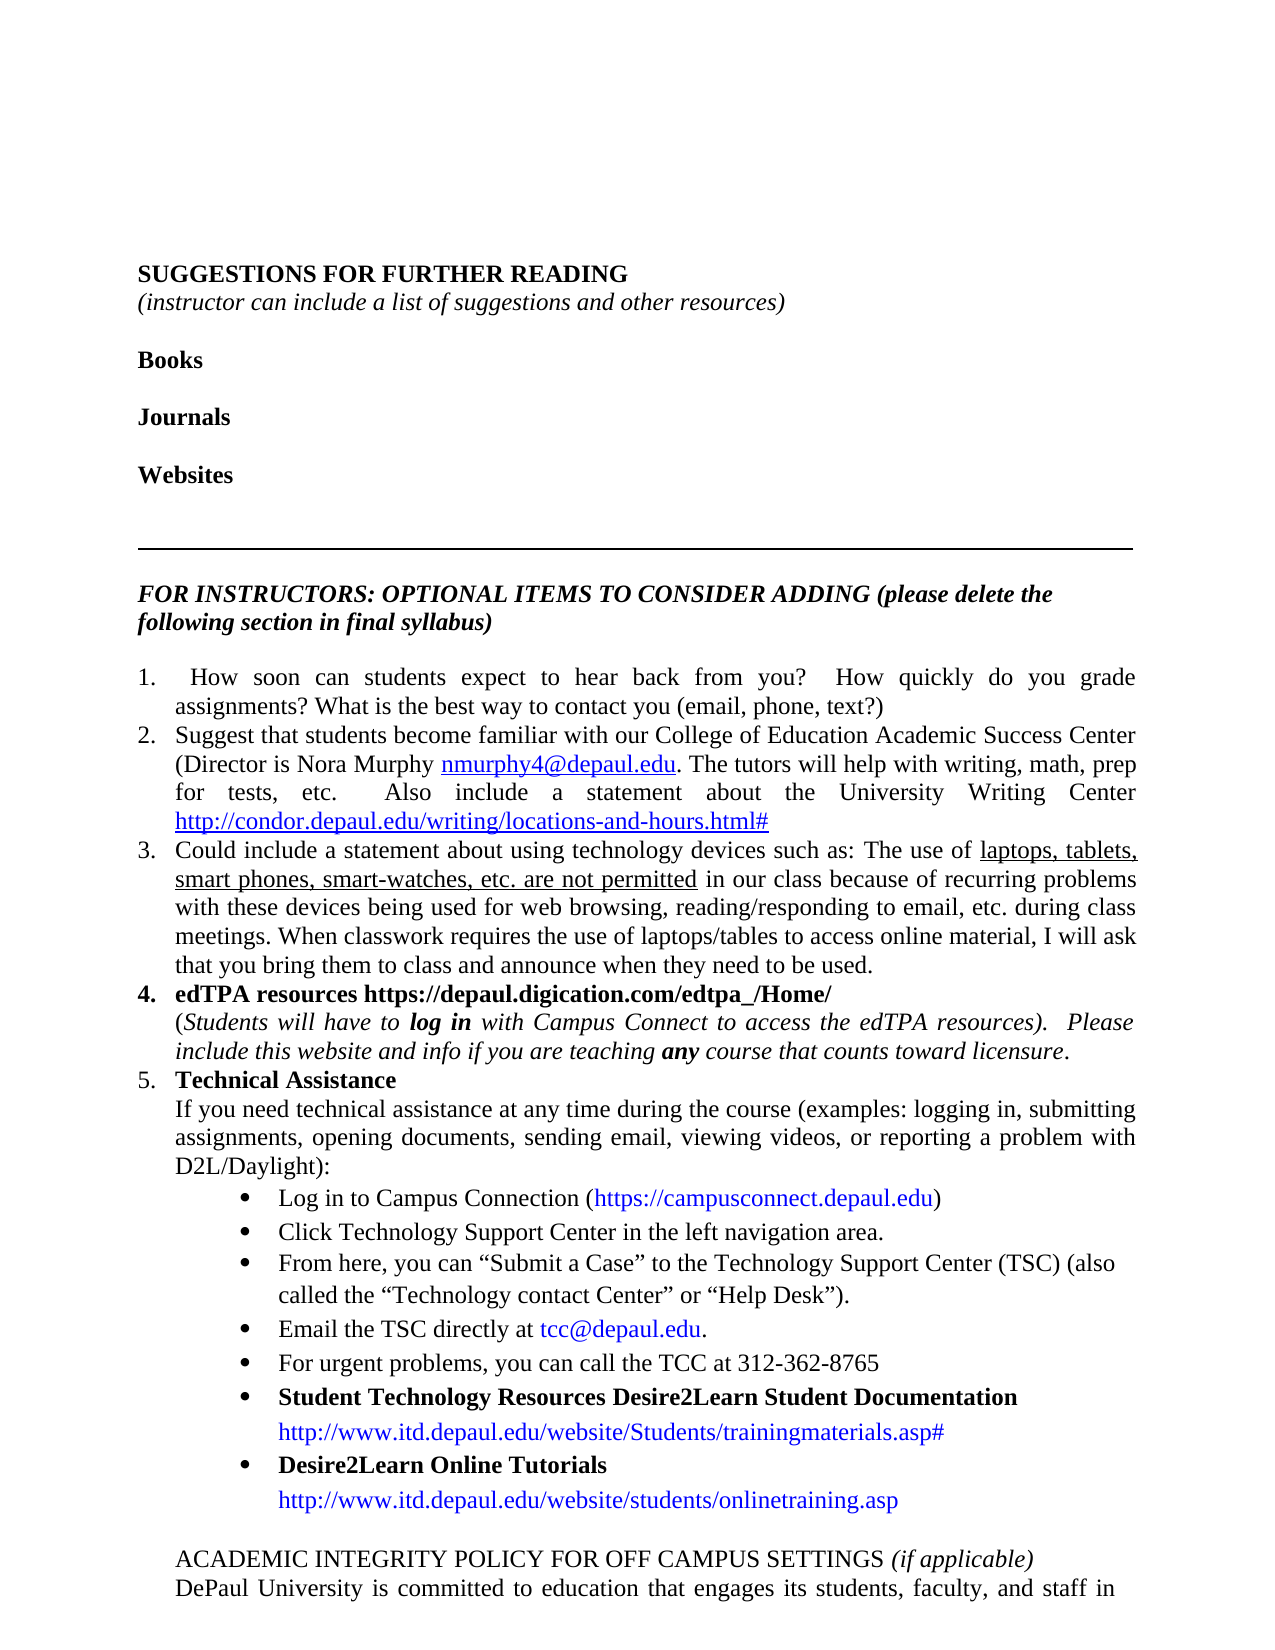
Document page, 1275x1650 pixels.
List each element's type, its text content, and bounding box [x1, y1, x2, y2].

list Click Technology Support Center in the left navigation area. [241, 1214, 1137, 1248]
text If you need technical assistance at any time during the course (examples: logging in, submitting assignments, opening documents, sending email, viewing videos, or reporting a problem with D2L/Daylight): [175, 1094, 1137, 1180]
subtitle Journals [137, 402, 1133, 431]
list Could include a statement about using technology devices such as: The use of laptops, tablets, smart phones, smart-watches, etc. are not permitted in our class because of recurring problems with these devices being used for web browsing, reading/responding to email, etc. during class meetings. When classwork requires the use of laptops/tables to access online material, I will ask that you bring them to class and announce when they need to be used. [137, 835, 1137, 979]
list Suggest that students become familiar with our College of Education Academic Success Center (Director is Nora Murphy nmurphy4@depaul.edu. The tutors will help with writing, math, prep for tests, etc. Also include a statement about the University Writing Center http://condor.depaul.edu/writing/locations-and-hours.html# [137, 720, 1137, 835]
list For urgent problems, you can call the TCC at 312-362-8765 [241, 1345, 1137, 1379]
list edTPA resources https://depaul.digication.com/edtpa_/Home/ [137, 979, 1137, 1007]
list From here, you can “Submit a Case” to the Technology Support Center (TSC) (also called the “Technology contact Center” or “Help Desk”). [241, 1248, 1137, 1311]
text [175, 1573, 1116, 1602]
list Desire2Learn Online Tutorials http://www.itd.depaul.edu/website/students/onlinetraining.asp [241, 1447, 1137, 1515]
text FOR INSTRUCTORS: OPTIONAL ITEMS TO CONSIDER ADDING (please delete the following section in final syllabus) [137, 579, 1137, 636]
subtitle ACADEMIC INTEGRITY POLICY FOR OFF CAMPUS SETTINGS (if applicable) [175, 1544, 1137, 1573]
list Email the TSC directly at tcc@depaul.edu. [241, 1311, 1137, 1345]
text SUGGESTIONS FOR FURTHER READING [137, 259, 1137, 287]
list Student Technology Resources Desire2Learn Student Documentation http://www.itd.depaul.edu/website/Students/trainingmaterials.asp# [241, 1379, 1137, 1447]
subtitle Books [137, 345, 1133, 374]
text (instructor can include a list of suggestions and other resources) [137, 287, 1137, 316]
subtitle Websites [137, 460, 1133, 489]
text (Students will have to log in with Campus Connect to access the edTPA resources). Please include this website and info if you are teaching any course that counts toward licensure. [175, 1007, 1137, 1065]
list How soon can students expect to hear back from you? How quickly do you grade assignments? What is the best way to contact you (email, phone, text?) [137, 662, 1137, 720]
list Log in to Campus Connection (https://campusconnect.depaul.edu) [241, 1180, 1137, 1214]
list Technical Assistance [137, 1065, 1137, 1094]
